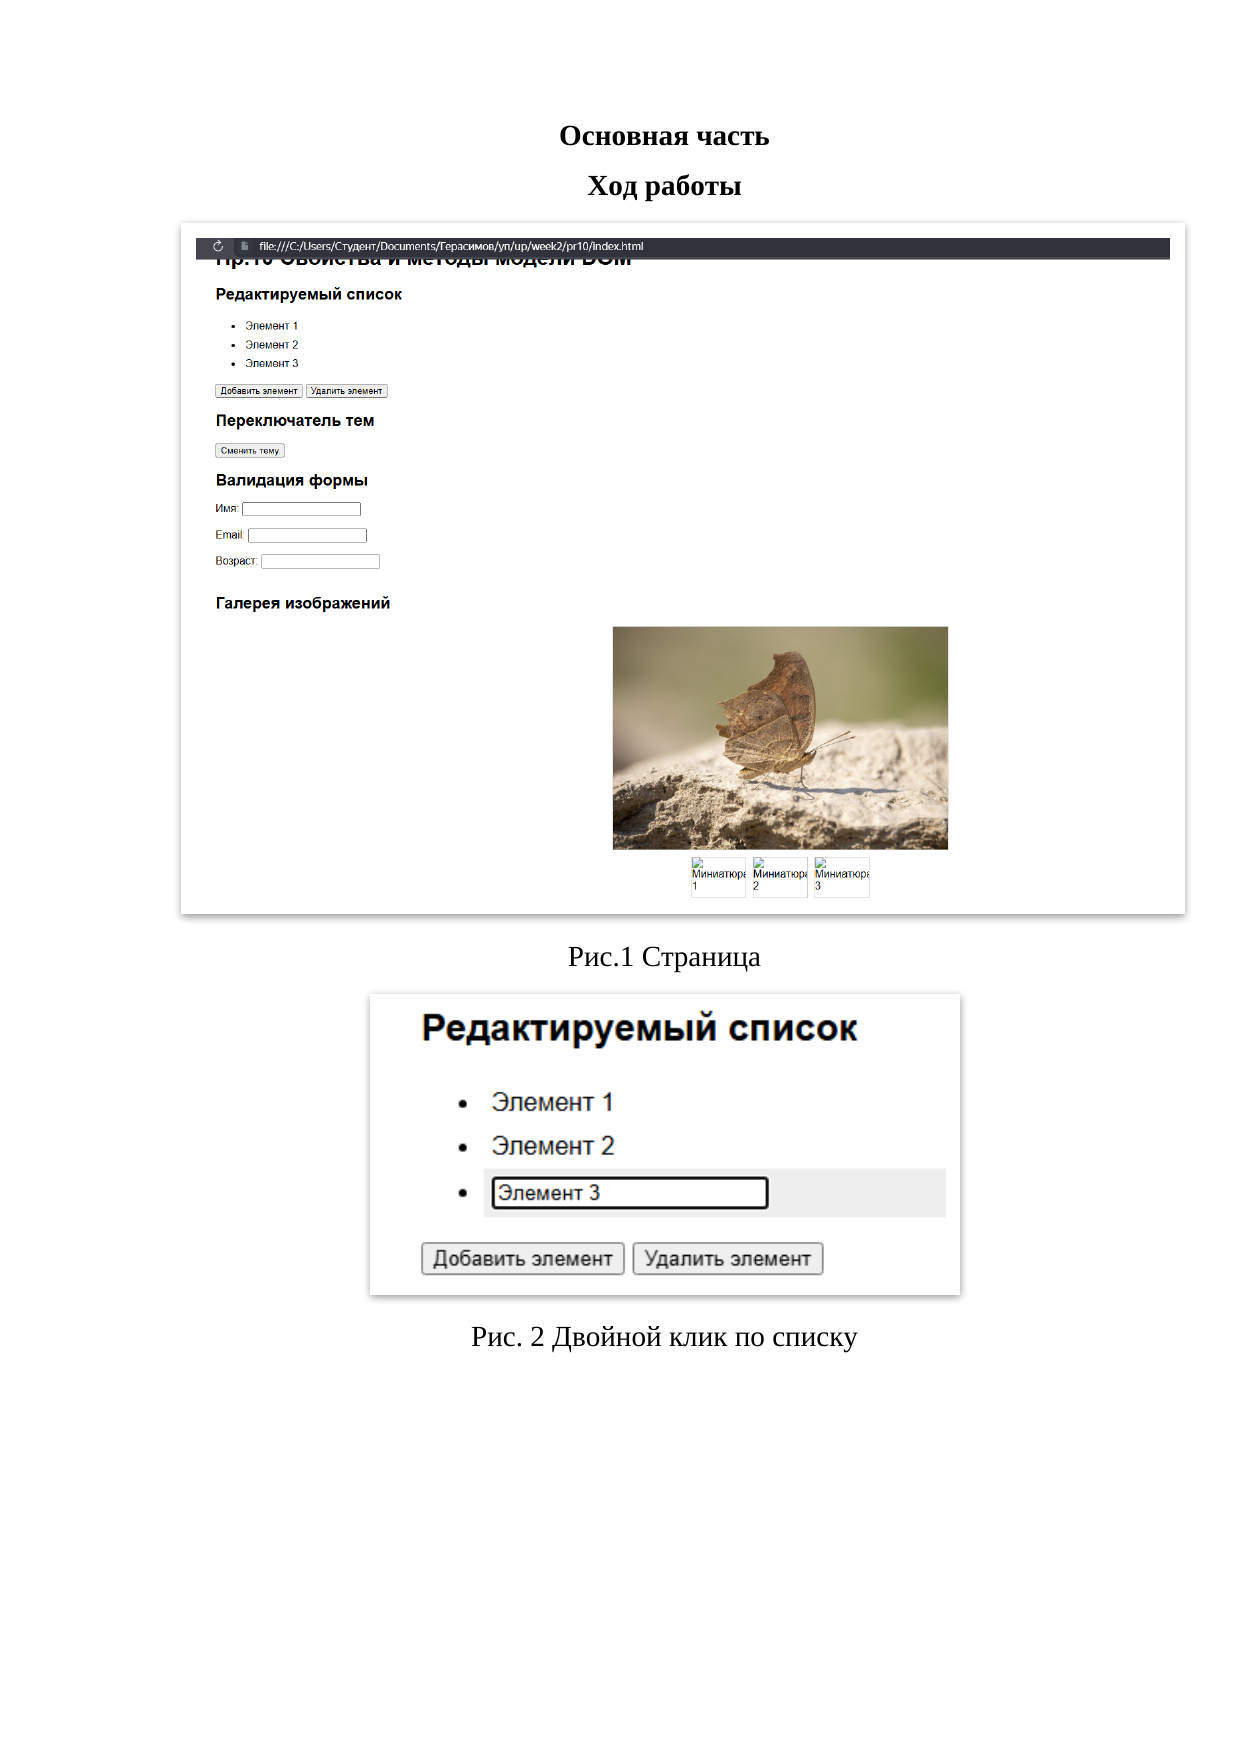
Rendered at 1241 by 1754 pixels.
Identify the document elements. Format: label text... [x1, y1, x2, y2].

text Основная часть [177, 118, 1152, 152]
text Рис.1 Страница [177, 939, 1152, 973]
picture [196, 238, 1170, 900]
text Ход работы [177, 168, 1152, 202]
text Рис. 2 Двойной клик по списку [177, 1319, 1152, 1353]
picture [385, 1008, 946, 1280]
